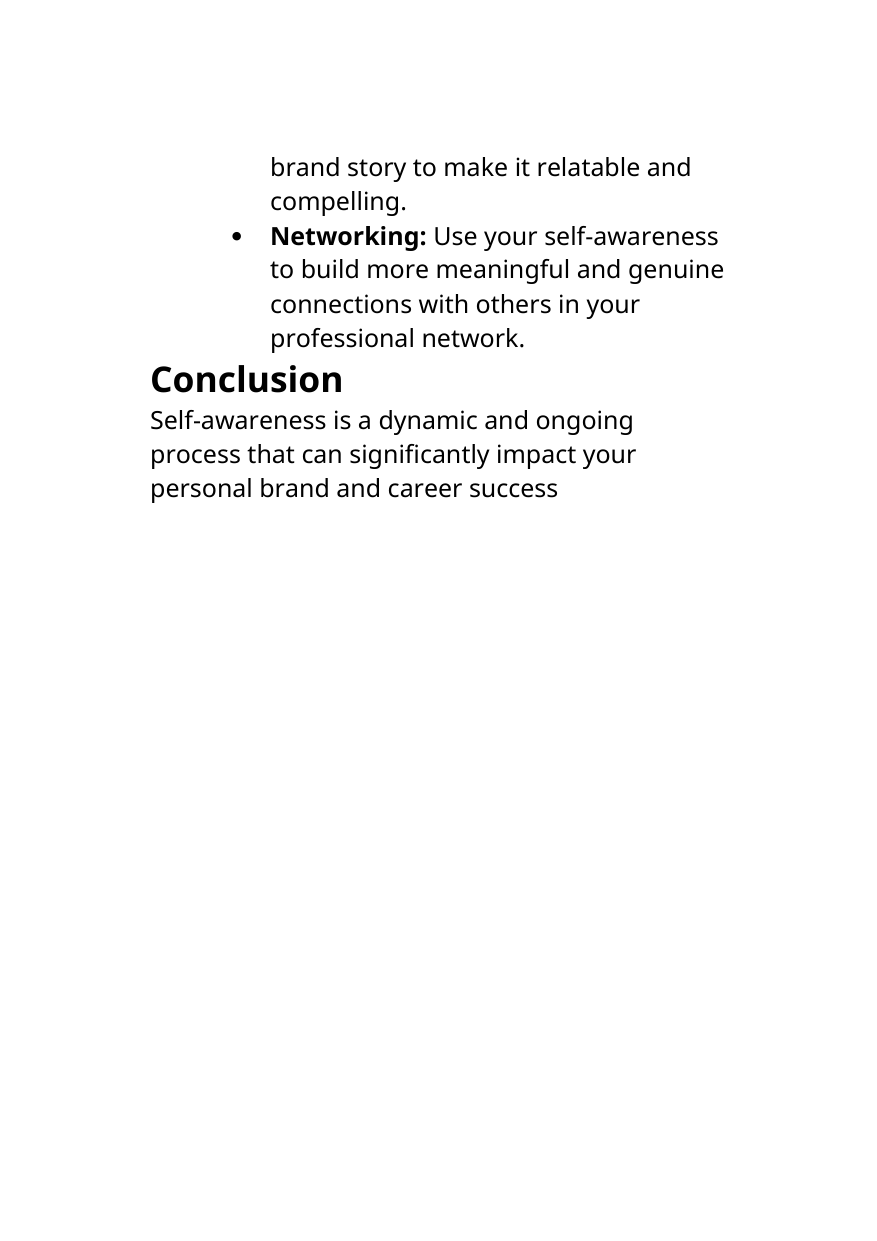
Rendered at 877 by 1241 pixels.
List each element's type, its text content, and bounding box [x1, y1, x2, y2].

subtitle Conclusion [150, 354, 727, 403]
list Networking: Use your self-awareness to build more meaningful and genuine connections with others in your professional network. [232, 218, 727, 354]
list Storytelling: Incorporate elements of your self-awareness journey into your brand story to make it relatable and compelling. [232, 150, 727, 218]
text Self-awareness is a dynamic and ongoing process that can significantly impact your personal brand and career success [150, 403, 727, 505]
